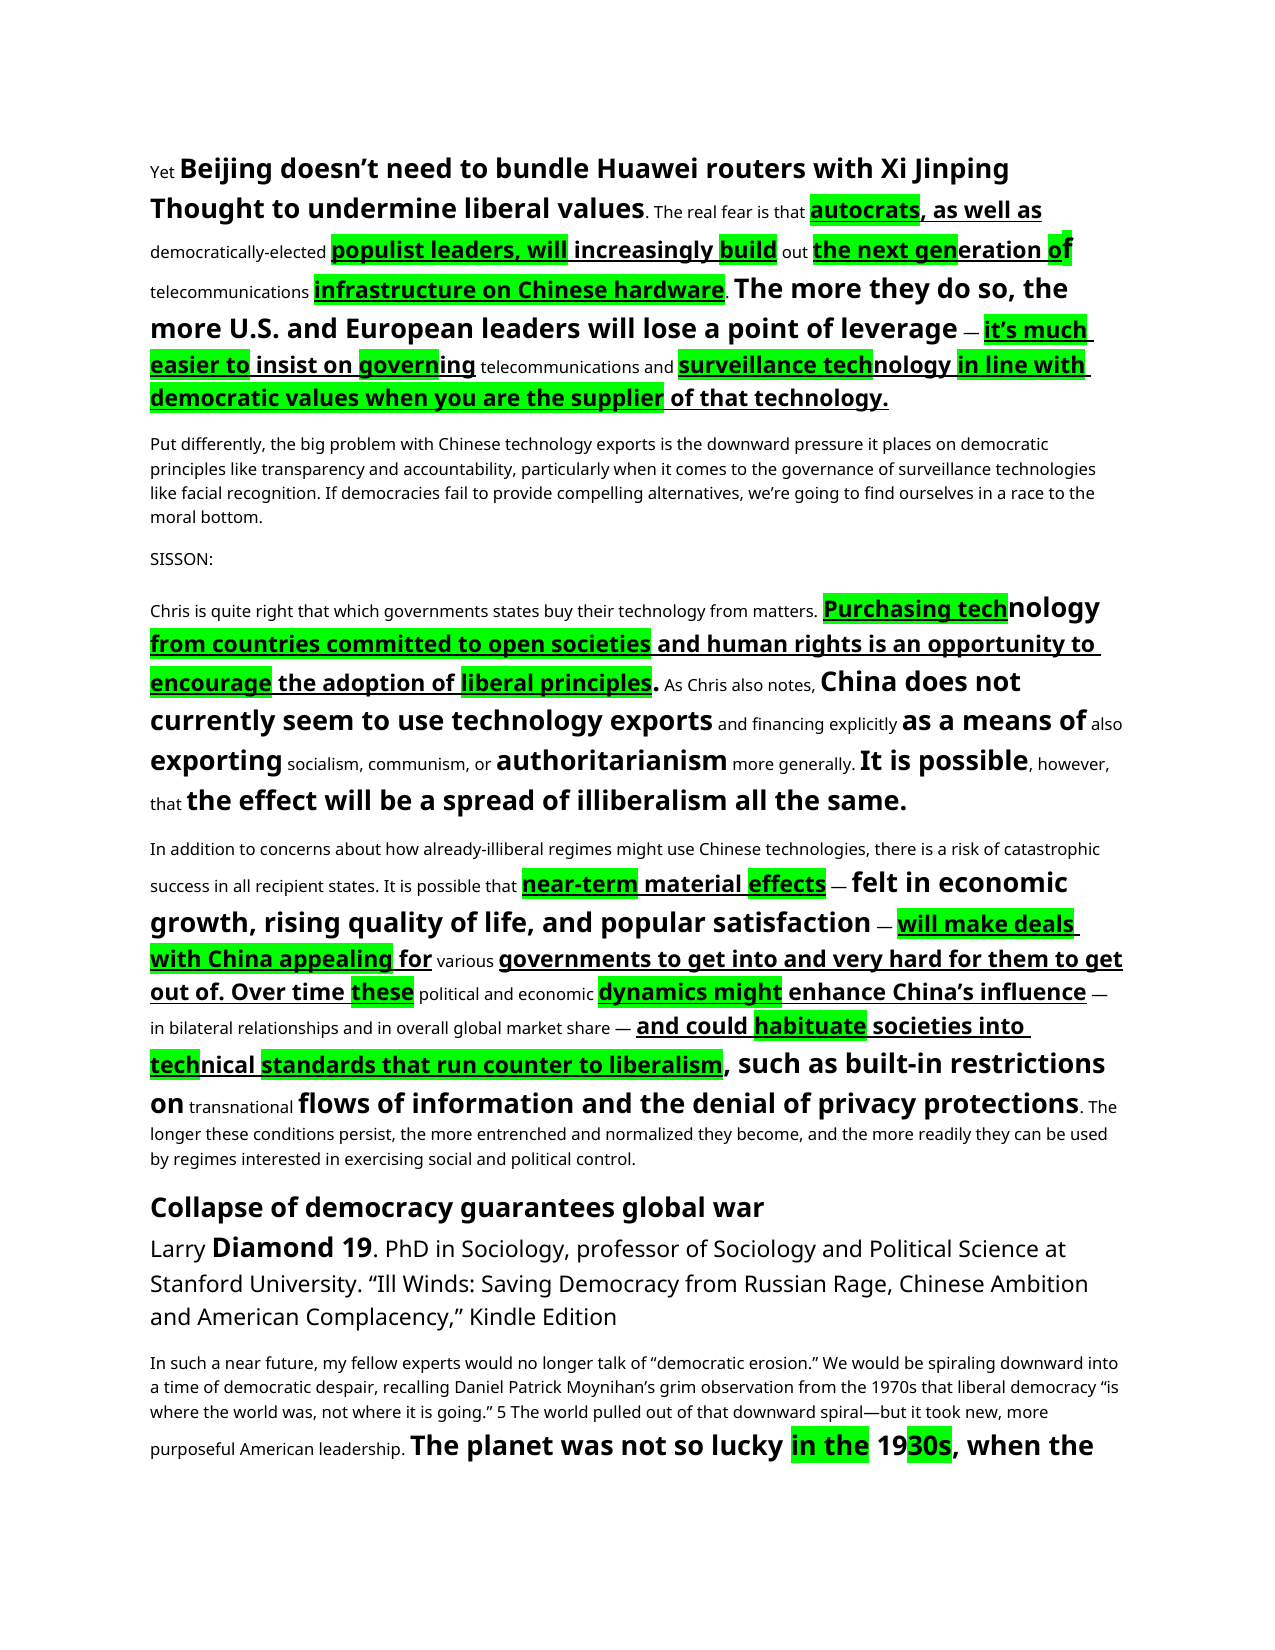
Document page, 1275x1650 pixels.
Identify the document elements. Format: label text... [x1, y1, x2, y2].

text Collapse of democracy guarantees global war [150, 1188, 1125, 1225]
text SISSON: [150, 547, 1125, 570]
text Chris is quite right that which governments states buy their technology from matters. Purchasing technology from countries committed to open societies and human rights is an opportunity to encourage the adoption of liberal principles. As Chris also notes, China does not currently seem to use technology exports and financing explicitly as a means of also exporting socialism, communism, or authoritarianism more generally. It is possible, however, that the effect will be a spread of illiberalism all the same. [150, 588, 1125, 818]
text Larry Diamond 19. PhD in Sociology, professor of Sociology and Political Science at Stanford University. “Ill Winds: Saving Democracy from Russian Rage, Chinese Ambition and American Complacency,” Kindle Edition [150, 1228, 1125, 1332]
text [150, 1352, 1125, 1463]
text Yet Beijing doesn’t need to bundle Huawei routers with Xi Jinping Thought to undermine liberal values. The real fear is that autocrats, as well as democratically-elected populist leaders, will increasingly build out the next generation of telecommunications infrastructure on Chinese hardware. The more they do so, the more U.S. and European leaders will lose a point of leverage — it’s much easier to insist on governing telecommunications and surveillance technology in line with democratic values when you are the supplier of that technology. [150, 150, 1125, 413]
text In addition to concerns about how already-illiberal regimes might use Chinese technologies, there is a risk of catastrophic success in all recipient states. It is possible that near-term material effects — felt in economic growth, rising quality of life, and popular satisfaction — will make deals with China appealing for various governments to get into and very hard for them to get out of. Over time these political and economic dynamics might enhance China’s influence — in bilateral relationships and in overall global market share — and could habituate societies into technical standards that run counter to liberalism, such as built-in restrictions on transnational flows of information and the denial of privacy protections. The longer these conditions persist, the more entrenched and normalized they become, and the more readily they can be used by regimes interested in exercising social and political control. [150, 838, 1125, 1170]
text Put differently, the big problem with Chinese technology exports is the downward pressure it places on democratic principles like transparency and accountability, particularly when it comes to the governance of surveillance technologies like facial recognition. If democracies fail to provide compelling alternatives, we’re going to find ourselves in a race to the moral bottom. [150, 433, 1125, 529]
